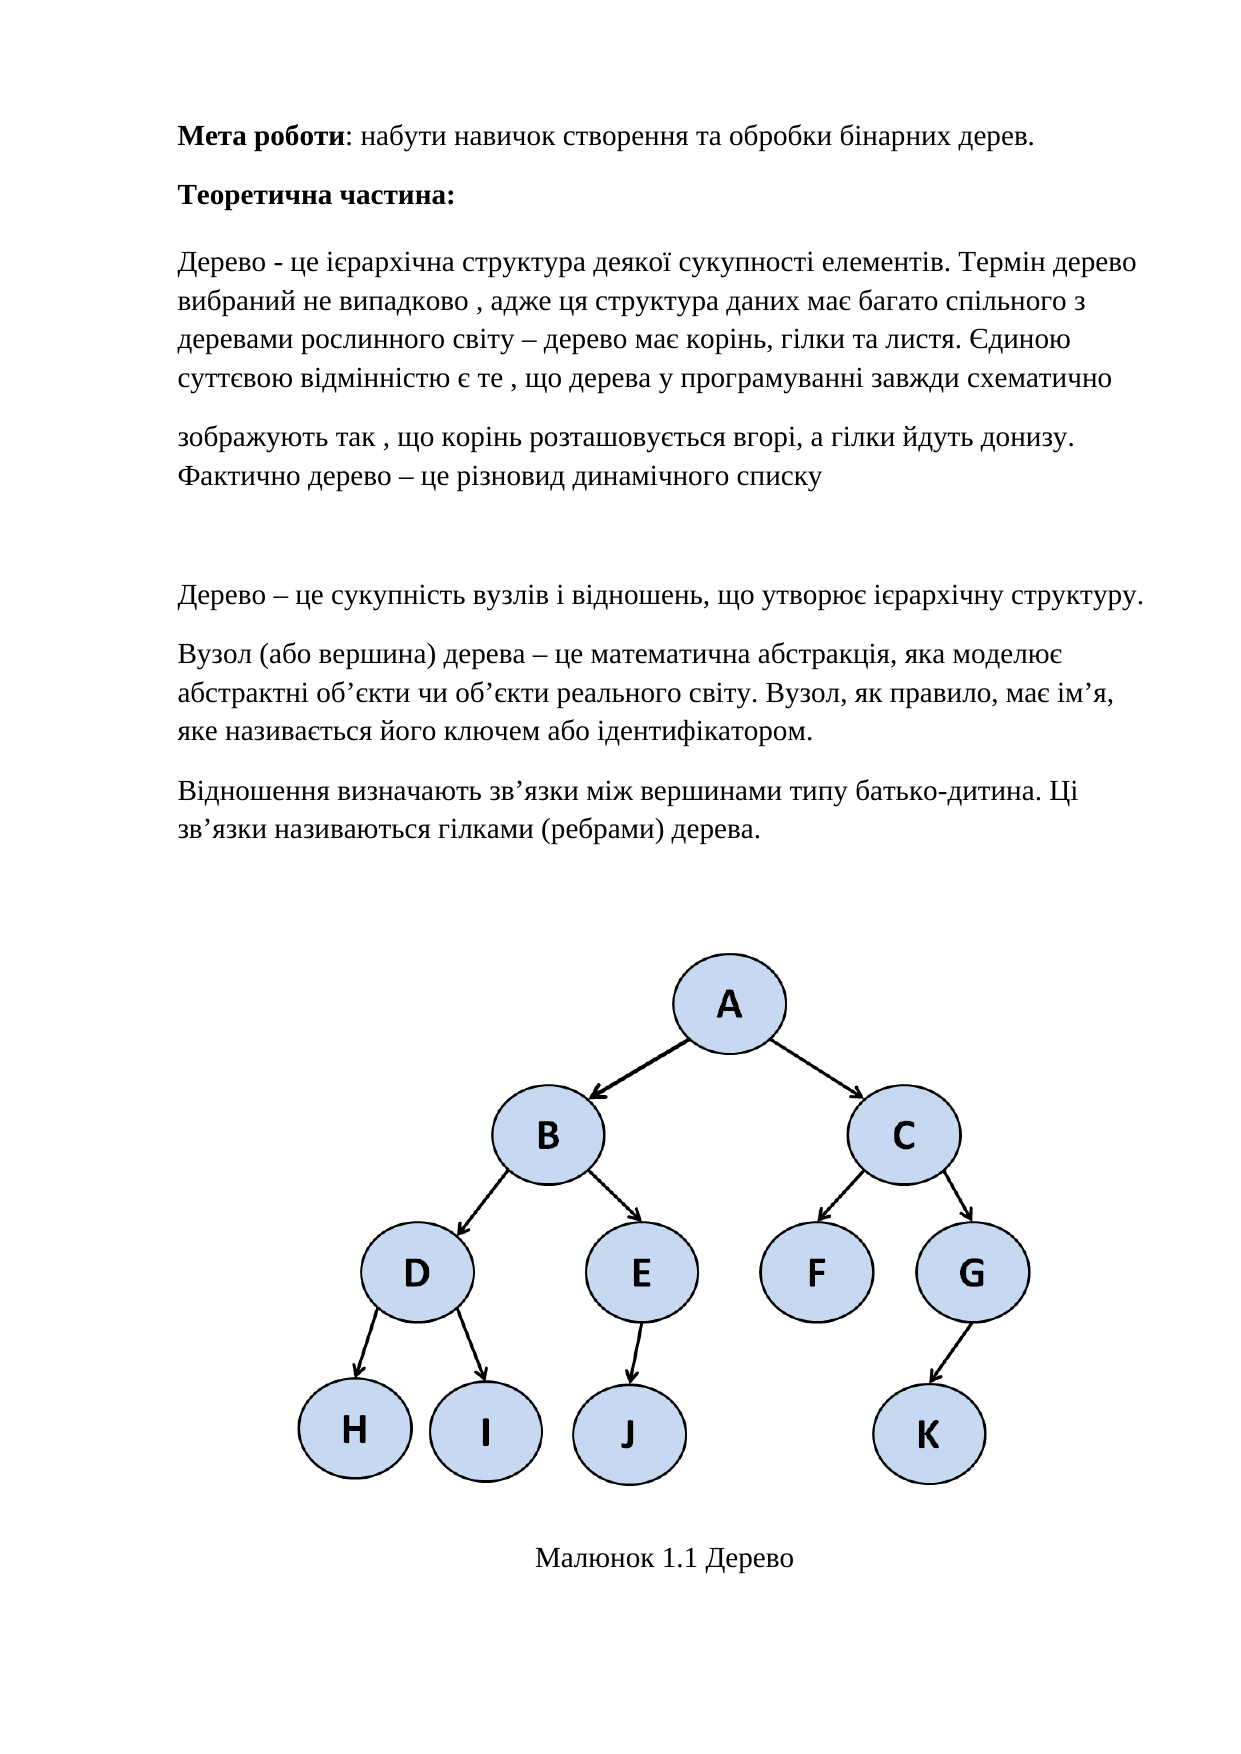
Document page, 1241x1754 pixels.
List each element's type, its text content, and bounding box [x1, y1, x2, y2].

text Мета роботи: набути навичок створення та обробки бінарних дерев. [177, 118, 1152, 152]
text Дерево – це сукупність вузлів і відношень, що утворює ієрархічну структуру. [177, 577, 1152, 610]
picture [286, 930, 1043, 1516]
text Дерево - це ієрархічна структура деякої сукупності елементів. Термін дерево вибраний не випадково , адже ця структура даних має багато спільного з деревами рослинного світу – дерево має корінь, гілки та листя. Єдиною суттєвою відмінністю є те , що дерева у програмуванні завжди схематично [177, 244, 1152, 394]
text Відношення визначають зв’язки між вершинами типу батько-дитина. Ці зв’язки називаються гілками (ребрами) дерева. [177, 773, 1152, 845]
text Вузол (або вершина) дерева – це математична абстракція, яка моделює абстрактні об’єкти чи об’єкти реального світу. Вузол, як правило, має ім’я, яке називається його ключем або ідентифікатором. [177, 636, 1152, 747]
text зображують так , що корінь розташовується вгорі, а гілки йдуть донизу. Фактично дерево – це різновид динамічного списку [177, 419, 1152, 492]
text Малюнок 1.1 Дерево [177, 1540, 1152, 1574]
text Теоретична частина: [177, 177, 1152, 211]
